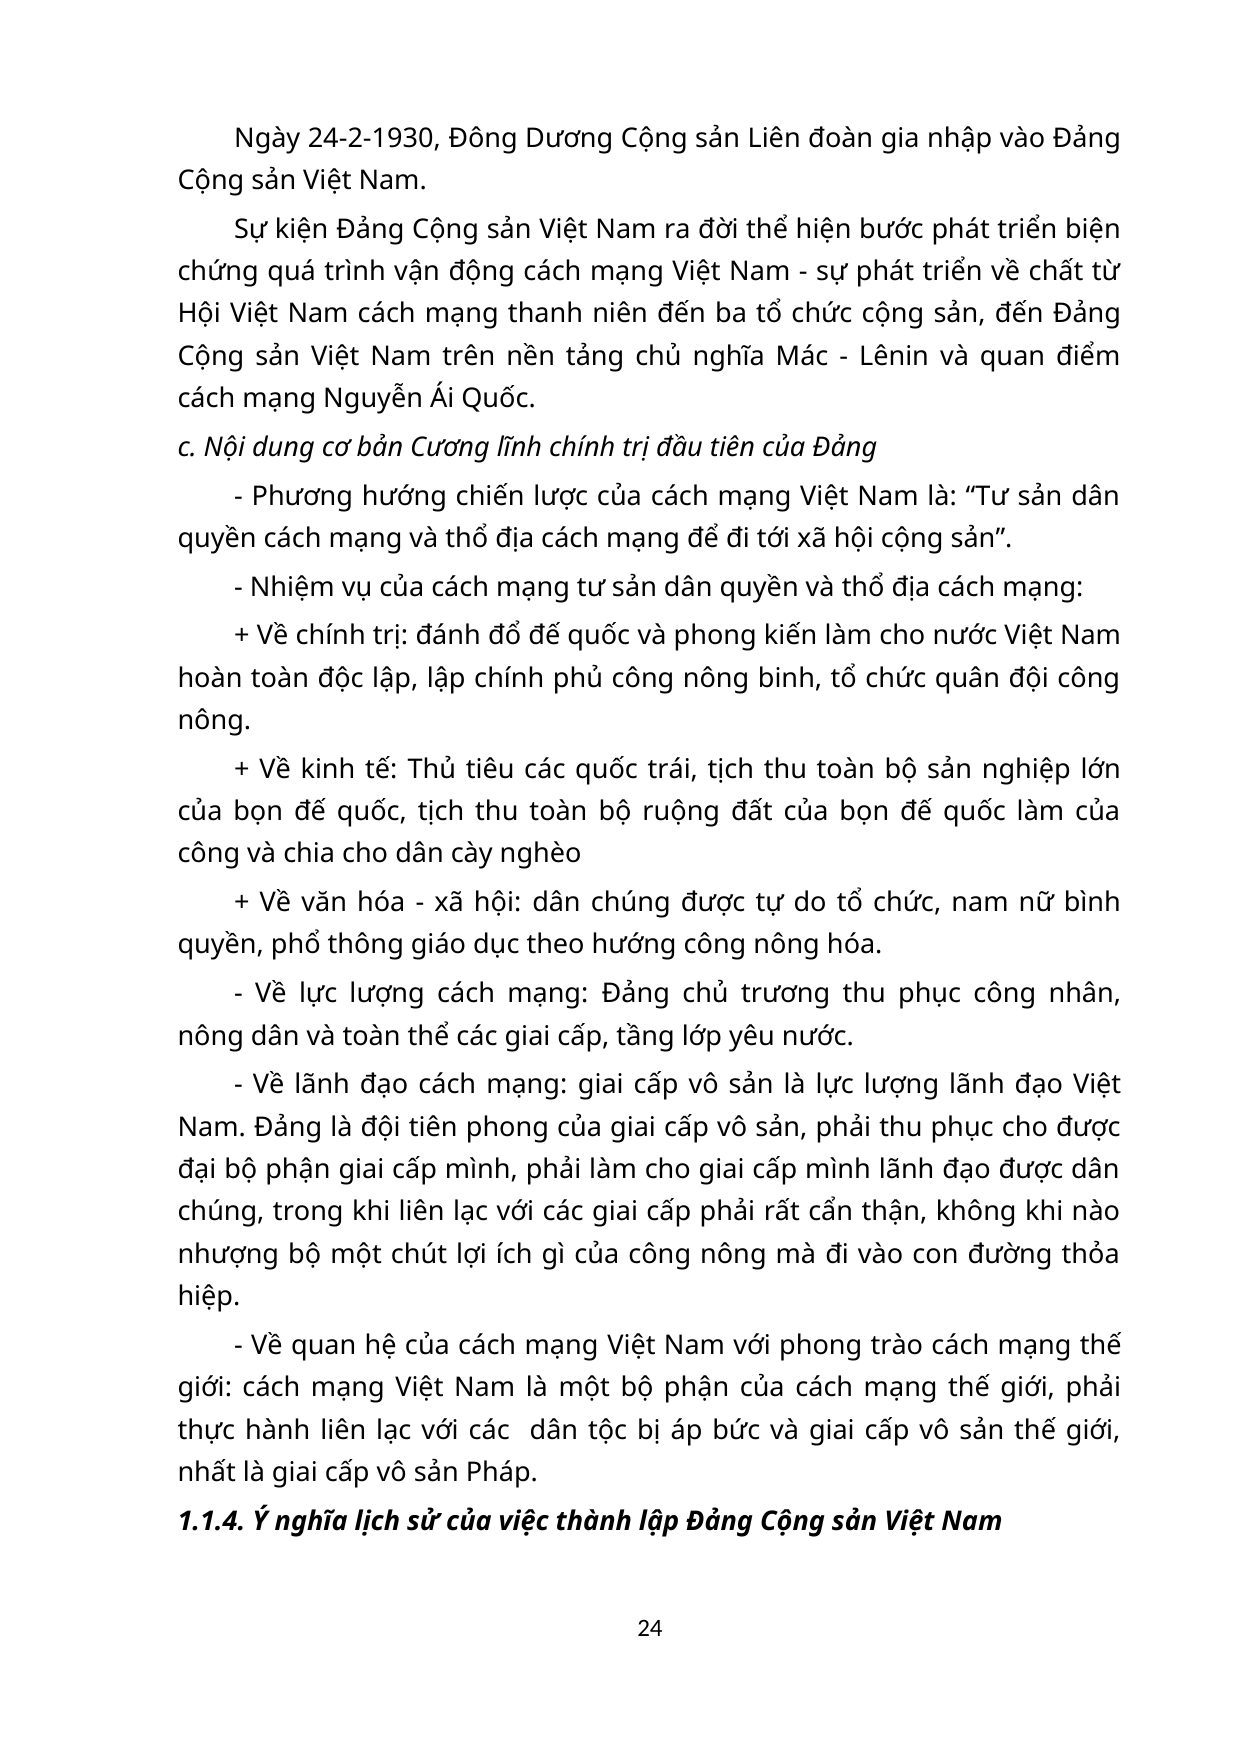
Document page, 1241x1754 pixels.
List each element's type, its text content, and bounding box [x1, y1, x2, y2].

text c. Nội dung cơ bản Cương lĩnh chính trị đầu tiên của Đảng [177, 427, 1122, 464]
text + Về kinh tế: Thủ tiêu các quốc trái, tịch thu toàn bộ sản nghiệp lớn của bọn đế quốc, tịch thu toàn bộ ruộng đất của bọn đế quốc làm của công và chia cho dân cày nghèo [177, 749, 1122, 871]
text 1.1.4. Ý nghĩa lịch sử của việc thành lập Đảng Cộng sản Việt Nam [177, 1501, 1122, 1538]
text - Nhiệm vụ của cách mạng tư sản dân quyền và thổ địa cách mạng: [177, 567, 1122, 604]
text Ngày 24-2-1930, Đông Dương Cộng sản Liên đoàn gia nhập vào Đảng Cộng sản Việt Nam. [177, 118, 1122, 197]
text - Về lực lượng cách mạng: Đảng chủ trương thu phục công nhân, nông dân và toàn thể các giai cấp, tầng lớp yêu nước. [177, 974, 1122, 1053]
text - Phương hướng chiến lược của cách mạng Việt Nam là: “Tư sản dân quyền cách mạng và thổ địa cách mạng để đi tới xã hội cộng sản”. [177, 476, 1122, 555]
text + Về văn hóa - xã hội: dân chúng được tự do tổ chức, nam nữ bình quyền, phổ thông giáo dục theo hướng công nông hóa. [177, 883, 1122, 962]
text - Về lãnh đạo cách mạng: giai cấp vô sản là lực lượng lãnh đạo Việt Nam. Đảng là đội tiên phong của giai cấp vô sản, phải thu phục cho được đại bộ phận giai cấp mình, phải làm cho giai cấp mình lãnh đạo được dân chúng, trong khi liên lạc với các giai cấp phải rất cẩn thận, không khi nào nhượng bộ một chút lợi ích gì của công nông mà đi vào con đường thỏa hiệp. [177, 1065, 1122, 1313]
text + Về chính trị: đánh đổ đế quốc và phong kiến làm cho nước Việt Nam hoàn toàn độc lập, lập chính phủ công nông binh, tổ chức quân đội công nông. [177, 616, 1122, 737]
text - Về quan hệ của cách mạng Việt Nam với phong trào cách mạng thế giới: cách mạng Việt Nam là một bộ phận của cách mạng thế giới, phải thực hành liên lạc với các dân tộc bị áp bức và giai cấp vô sản thế giới, nhất là giai cấp vô sản Pháp. [177, 1325, 1122, 1489]
text Sự kiện Đảng Cộng sản Việt Nam ra đời thể hiện bước phát triển biện chứng quá trình vận động cách mạng Việt Nam - sự phát triển về chất từ Hội Việt Nam cách mạng thanh niên đến ba tổ chức cộng sản, đến Đảng Cộng sản Việt Nam trên nền tảng chủ nghĩa Mác - Lênin và quan điểm cách mạng Nguyễn Ái Quốc. [177, 209, 1122, 416]
